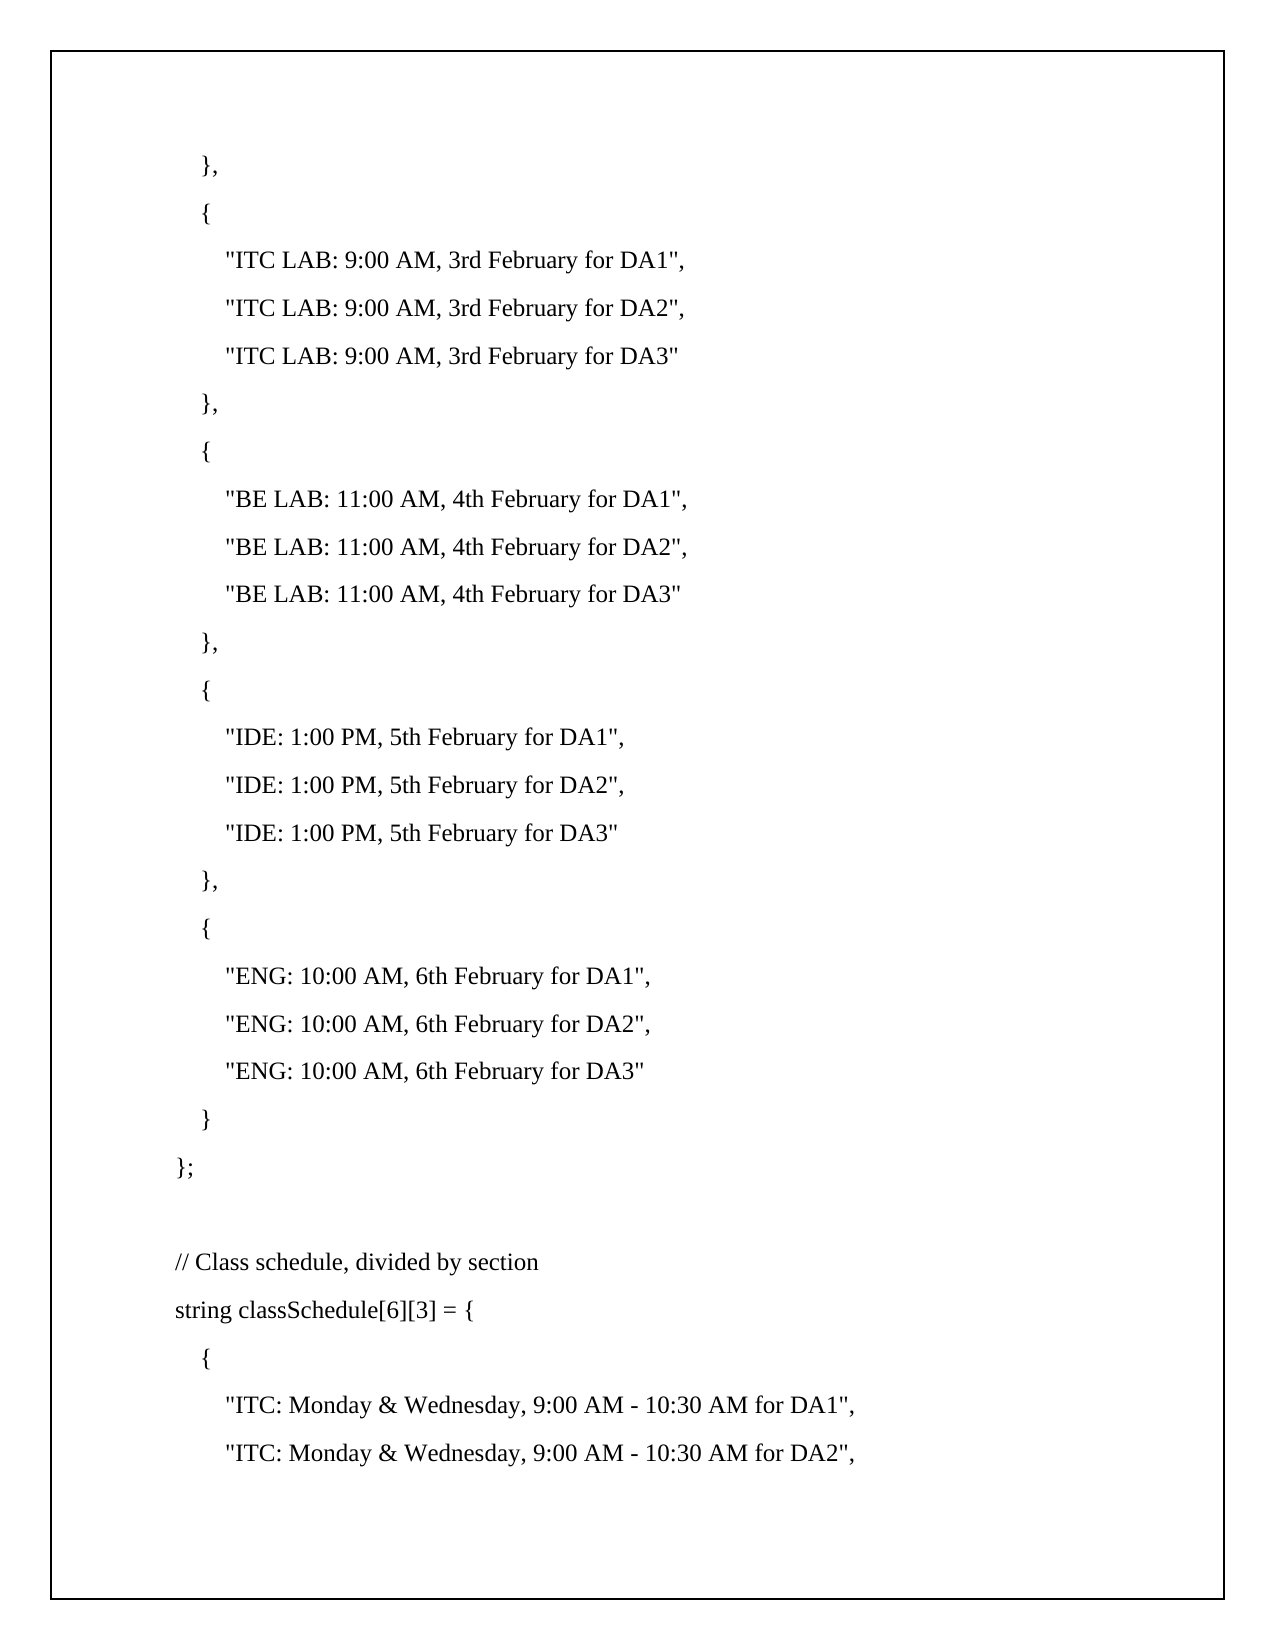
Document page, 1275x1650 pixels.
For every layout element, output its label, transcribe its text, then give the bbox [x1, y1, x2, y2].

text "ENG: 10:00 AM, 6th February for DA3" [150, 1056, 1125, 1085]
text string classSchedule[6][3] = { [150, 1295, 1125, 1324]
text "ENG: 10:00 AM, 6th February for DA2", [150, 1009, 1125, 1037]
text { [150, 1343, 1125, 1371]
text "BE LAB: 11:00 AM, 4th February for DA2", [150, 532, 1125, 560]
text "ENG: 10:00 AM, 6th February for DA1", [150, 961, 1125, 990]
text "BE LAB: 11:00 AM, 4th February for DA3" [150, 579, 1125, 608]
text }, [150, 627, 1125, 656]
text "IDE: 1:00 PM, 5th February for DA2", [150, 770, 1125, 799]
text { [150, 913, 1125, 942]
text "ITC LAB: 9:00 AM, 3rd February for DA3" [150, 341, 1125, 369]
text }; [150, 1152, 1125, 1181]
text { [150, 436, 1125, 465]
text "ITC LAB: 9:00 AM, 3rd February for DA1", [150, 245, 1125, 274]
text }, [150, 866, 1125, 894]
text { [150, 675, 1125, 703]
text } [150, 1104, 1125, 1133]
text "ITC: Monday & Wednesday, 9:00 AM - 10:30 AM for DA2", [150, 1438, 1125, 1467]
text "BE LAB: 11:00 AM, 4th February for DA1", [150, 484, 1125, 513]
text { [150, 198, 1125, 226]
text }, [150, 150, 1125, 179]
text "ITC: Monday & Wednesday, 9:00 AM - 10:30 AM for DA1", [150, 1390, 1125, 1419]
text "IDE: 1:00 PM, 5th February for DA1", [150, 722, 1125, 751]
text // Class schedule, divided by section [150, 1247, 1125, 1276]
text "IDE: 1:00 PM, 5th February for DA3" [150, 818, 1125, 847]
text "ITC LAB: 9:00 AM, 3rd February for DA2", [150, 293, 1125, 322]
text }, [150, 388, 1125, 417]
